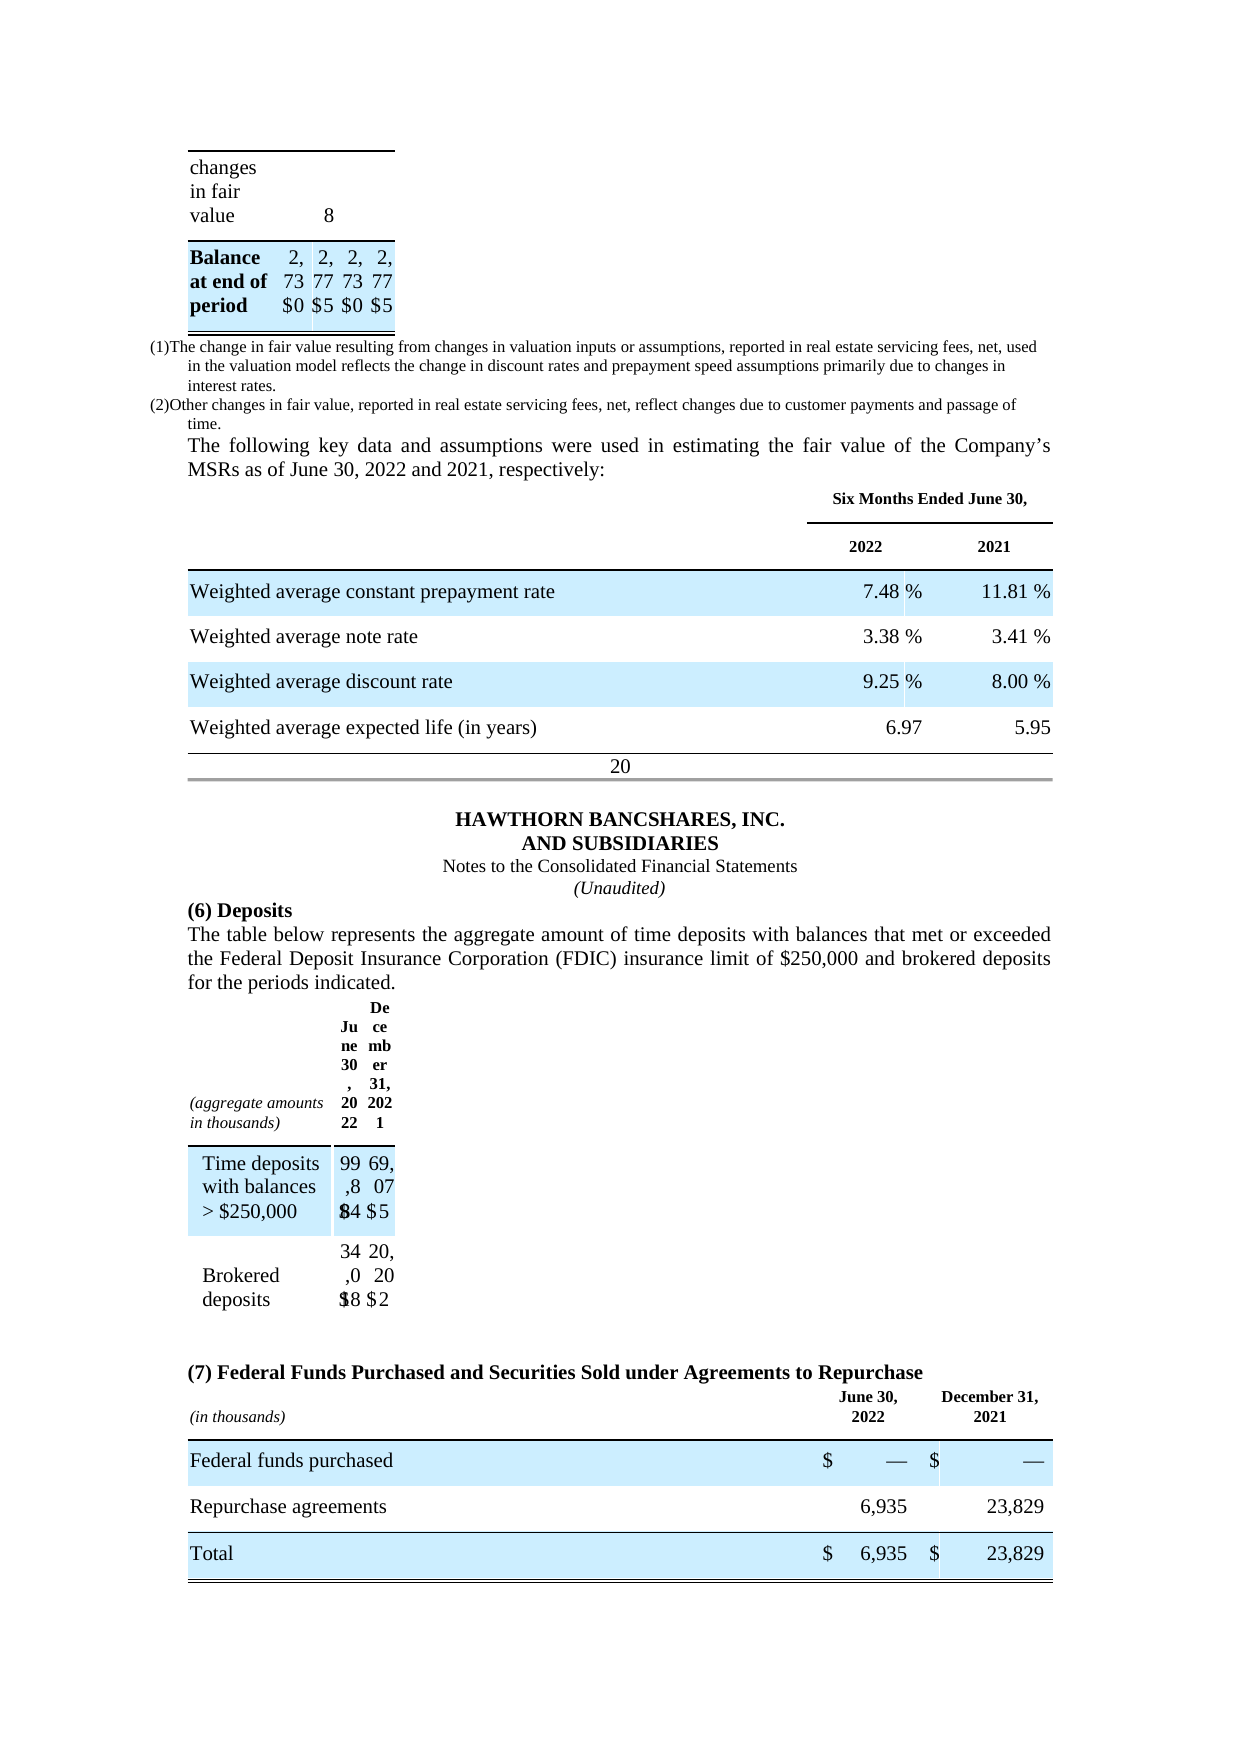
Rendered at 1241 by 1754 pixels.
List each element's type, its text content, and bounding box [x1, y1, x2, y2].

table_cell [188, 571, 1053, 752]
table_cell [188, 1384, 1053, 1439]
text AND SUBSIDIARIES [187, 831, 1053, 855]
text (6) Deposits [187, 898, 1053, 922]
text The following key data and assumptions were used in estimating the fair value of the Company’s MSRs as of June 30, 2022 and 2021, respectively: [187, 433, 1053, 481]
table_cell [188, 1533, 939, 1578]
text Notes to the Consolidated Financial Statements [187, 855, 1053, 877]
text HAWTHORN BANCSHARES, INC. [187, 807, 1053, 831]
text The table below represents the aggregate amount of time deposits with balances that met or exceeded the Federal Deposit Insurance Corporation (FDIC) insurance limit of $250,000 and brokered deposits for the periods indicated. [187, 922, 1053, 994]
text (Unaudited) [187, 877, 1053, 898]
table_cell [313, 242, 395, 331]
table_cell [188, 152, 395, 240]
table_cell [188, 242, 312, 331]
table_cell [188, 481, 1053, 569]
text (7) Federal Funds Purchased and Securities Sold under Agreements to Repurchase [187, 1360, 1053, 1384]
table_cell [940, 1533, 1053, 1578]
text (1)The change in fair value resulting from changes in valuation inputs or assumptions, reported in real estate servicing fees, net, used in the valuation model reflects the change in discount rates and prepayment speed assumptions primarily due to changes in interest rates. [150, 337, 1053, 394]
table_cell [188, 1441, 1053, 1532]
text 20 [187, 754, 1053, 778]
text (2)Other changes in fair value, reported in real estate servicing fees, net, reflect changes due to customer payments and passage of time. [150, 394, 1053, 433]
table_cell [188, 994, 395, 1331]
